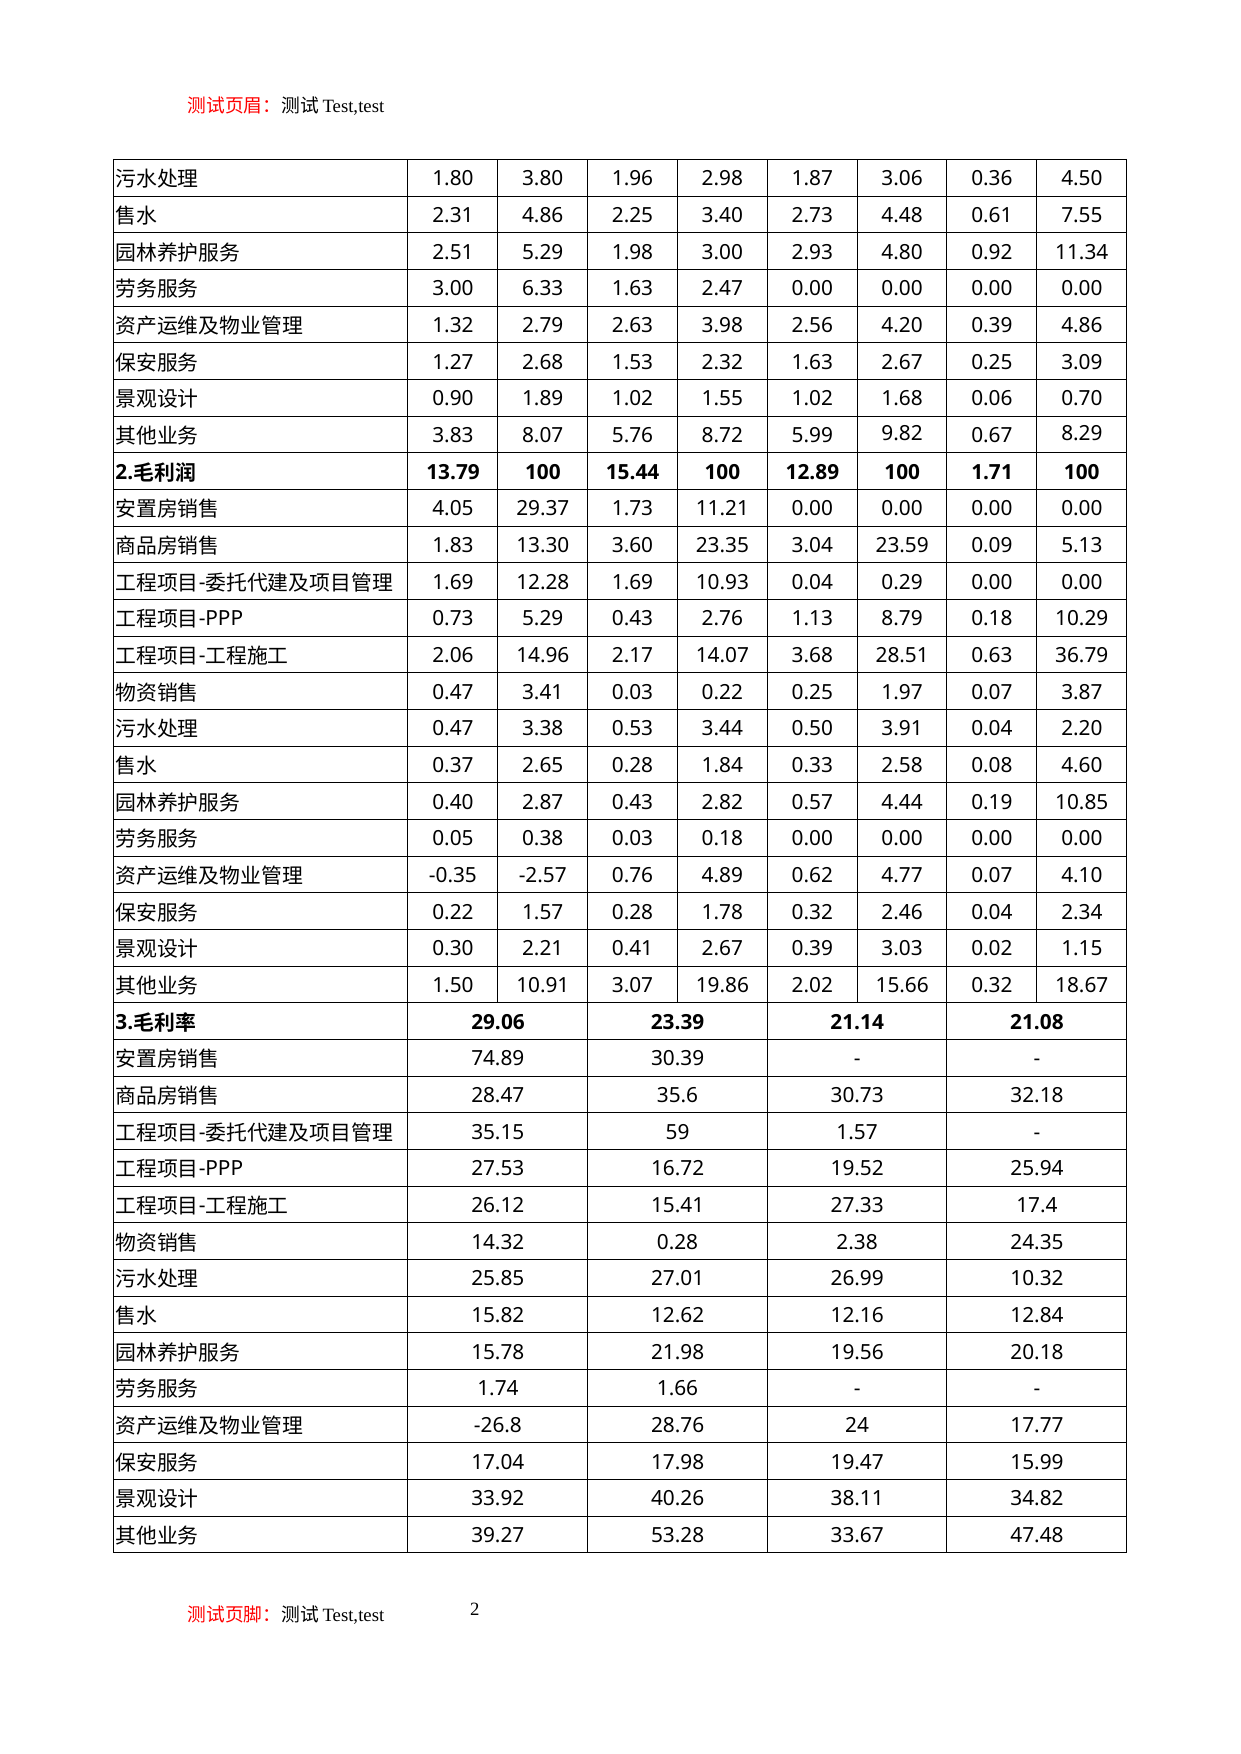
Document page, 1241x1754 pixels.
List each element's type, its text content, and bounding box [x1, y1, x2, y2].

table_cell 2.47 [678, 270, 767, 306]
table_cell 2.58 [858, 747, 946, 782]
table_cell 劳务服务 [114, 820, 407, 856]
table_cell 15.82 [408, 1297, 587, 1332]
table_cell 0.41 [588, 930, 677, 966]
table_cell 工程项目-工程施工 [114, 1187, 407, 1222]
table_cell - [768, 1370, 946, 1406]
table_cell 1.98 [588, 233, 677, 269]
table_cell 28.47 [408, 1077, 587, 1112]
table_cell 1.74 [408, 1370, 587, 1406]
table_cell 2.17 [588, 637, 677, 672]
table_cell 2.63 [588, 307, 677, 342]
table_cell 0.00 [1037, 820, 1126, 856]
table_cell 3.68 [768, 637, 857, 672]
table_cell 2.38 [768, 1223, 946, 1259]
table_cell 38.11 [768, 1480, 946, 1516]
table_cell 15.99 [947, 1443, 1126, 1479]
table_cell 2.25 [588, 197, 677, 232]
table_cell 安置房销售 [114, 1040, 407, 1076]
table_cell 0.00 [1037, 270, 1126, 306]
table_cell 4.89 [678, 857, 767, 892]
table_cell 3.07 [588, 967, 677, 1002]
table_cell 19.56 [768, 1333, 946, 1369]
table_cell 景观设计 [114, 1480, 407, 1516]
table_cell 安置房销售 [114, 490, 407, 526]
table_cell 27.01 [588, 1260, 767, 1296]
table_cell 0.05 [408, 820, 497, 856]
table_cell 1.80 [408, 160, 497, 196]
table_cell 0.53 [588, 710, 677, 746]
table_cell 4.48 [858, 197, 946, 232]
table_cell 商品房销售 [114, 1077, 407, 1112]
table_cell 3.00 [408, 270, 497, 306]
table_cell 12.84 [947, 1297, 1126, 1332]
table_cell 2.87 [498, 783, 587, 819]
table_cell 11.21 [678, 490, 767, 526]
table_cell 14.96 [498, 637, 587, 672]
table_cell 0.22 [678, 673, 767, 709]
table_cell 21.98 [588, 1333, 767, 1369]
table_cell 0.47 [408, 710, 497, 746]
table_cell 0.18 [947, 600, 1036, 636]
table_cell -26.8 [408, 1407, 587, 1442]
table_cell 0.04 [947, 710, 1036, 746]
table_cell 0.61 [947, 197, 1036, 232]
table_cell 15.78 [408, 1333, 587, 1369]
table_cell 0.62 [768, 857, 857, 892]
table_cell 24.35 [947, 1223, 1126, 1259]
table_cell 36.79 [1037, 637, 1126, 672]
table_cell 1.53 [588, 343, 677, 379]
table_cell 15.66 [858, 967, 946, 1002]
table_cell 10.93 [678, 563, 767, 599]
table_cell 0.06 [947, 380, 1036, 416]
table_cell 3.44 [678, 710, 767, 746]
table_cell 10.29 [1037, 600, 1126, 636]
table_cell 21.14 [768, 1003, 946, 1039]
table_cell 1.57 [498, 893, 587, 929]
table_cell 物资销售 [114, 673, 407, 709]
table_cell 9.82 [858, 417, 946, 452]
table_cell 0.38 [498, 820, 587, 856]
table_cell 100 [498, 453, 587, 489]
table_cell 27.53 [408, 1150, 587, 1186]
table_cell 8.72 [678, 417, 767, 452]
table_cell 3.04 [768, 527, 857, 562]
table_cell 园林养护服务 [114, 233, 407, 269]
table_cell 5.29 [498, 233, 587, 269]
table_cell 0.32 [768, 893, 857, 929]
table_cell 污水处理 [114, 160, 407, 196]
table_cell 2.20 [1037, 710, 1126, 746]
table_cell 0.37 [408, 747, 497, 782]
table_cell 0.33 [768, 747, 857, 782]
table_cell 其他业务 [114, 1517, 407, 1552]
table_cell 5.13 [1037, 527, 1126, 562]
table_cell 0.50 [768, 710, 857, 746]
table_cell 资产运维及物业管理 [114, 857, 407, 892]
table_cell 0.00 [768, 270, 857, 306]
table_cell 其他业务 [114, 967, 407, 1002]
table_cell 8.29 [1037, 417, 1126, 452]
table_cell 1.96 [588, 160, 677, 196]
table_cell 0.32 [947, 967, 1036, 1002]
table_cell 0.08 [947, 747, 1036, 782]
table_cell 0.30 [408, 930, 497, 966]
table_cell 74.89 [408, 1040, 587, 1076]
table_cell 1.32 [408, 307, 497, 342]
table_cell 23.59 [858, 527, 946, 562]
table_cell 26.99 [768, 1260, 946, 1296]
table_cell 0.03 [588, 820, 677, 856]
table_cell 0.25 [947, 343, 1036, 379]
table_cell 3.80 [498, 160, 587, 196]
table_cell 污水处理 [114, 710, 407, 746]
table_cell 0.00 [768, 820, 857, 856]
table_cell 28.51 [858, 637, 946, 672]
table_cell 0.04 [947, 893, 1036, 929]
table_cell 保安服务 [114, 1443, 407, 1479]
table_cell 20.18 [947, 1333, 1126, 1369]
table_cell 47.48 [947, 1517, 1126, 1552]
table_cell 12.89 [768, 453, 857, 489]
table_cell 0.00 [858, 820, 946, 856]
table_cell 17.77 [947, 1407, 1126, 1442]
table_cell 1.55 [678, 380, 767, 416]
table_cell 0.07 [947, 857, 1036, 892]
table_cell 工程项目-委托代建及项目管理 [114, 1113, 407, 1149]
table_cell 1.50 [408, 967, 497, 1002]
table_cell 2.79 [498, 307, 587, 342]
table_cell 21.08 [947, 1003, 1126, 1039]
table_cell 5.99 [768, 417, 857, 452]
table_cell 53.28 [588, 1517, 767, 1552]
table_cell 29.06 [408, 1003, 587, 1039]
table_cell 0.00 [858, 490, 946, 526]
table_cell 景观设计 [114, 930, 407, 966]
table_cell 23.39 [588, 1003, 767, 1039]
table_cell 15.41 [588, 1187, 767, 1222]
table_cell 0.07 [947, 673, 1036, 709]
table_cell 10.85 [1037, 783, 1126, 819]
table_cell 2.51 [408, 233, 497, 269]
table_cell 0.39 [768, 930, 857, 966]
table_cell 0.00 [858, 270, 946, 306]
table_cell 5.29 [498, 600, 587, 636]
table_cell 保安服务 [114, 893, 407, 929]
table_cell 100 [858, 453, 946, 489]
table_cell 4.77 [858, 857, 946, 892]
table_cell 16.72 [588, 1150, 767, 1186]
table_cell 15.44 [588, 453, 677, 489]
table_cell 0.28 [588, 1223, 767, 1259]
table_cell 园林养护服务 [114, 783, 407, 819]
table_cell 14.32 [408, 1223, 587, 1259]
table_cell 0.76 [588, 857, 677, 892]
table_cell 2.21 [498, 930, 587, 966]
table_cell 3.03 [858, 930, 946, 966]
table_cell 18.67 [1037, 967, 1126, 1002]
table_cell 29.37 [498, 490, 587, 526]
table_cell 4.05 [408, 490, 497, 526]
table_cell 4.20 [858, 307, 946, 342]
table_cell 25.94 [947, 1150, 1126, 1186]
table_cell 28.76 [588, 1407, 767, 1442]
table_cell 10.32 [947, 1260, 1126, 1296]
table_cell 19.52 [768, 1150, 946, 1186]
table_cell 1.68 [858, 380, 946, 416]
table_cell 3.98 [678, 307, 767, 342]
table_cell 1.13 [768, 600, 857, 636]
table_cell 资产运维及物业管理 [114, 1407, 407, 1442]
table_cell 0.03 [588, 673, 677, 709]
table_cell 0.22 [408, 893, 497, 929]
table_cell 1.73 [588, 490, 677, 526]
table_cell - [947, 1040, 1126, 1076]
table_cell 13.30 [498, 527, 587, 562]
table_cell 售水 [114, 197, 407, 232]
table_cell 30.73 [768, 1077, 946, 1112]
table_cell 7.55 [1037, 197, 1126, 232]
table_cell 3.09 [1037, 343, 1126, 379]
table_cell 2.93 [768, 233, 857, 269]
table_cell 4.80 [858, 233, 946, 269]
table_cell - [947, 1113, 1126, 1149]
table_cell 33.92 [408, 1480, 587, 1516]
table_cell 27.33 [768, 1187, 946, 1222]
table_cell 2.67 [678, 930, 767, 966]
table_cell 8.79 [858, 600, 946, 636]
table_cell 12.16 [768, 1297, 946, 1332]
table_cell 0.70 [1037, 380, 1126, 416]
table_cell 0.92 [947, 233, 1036, 269]
table_cell - [768, 1040, 946, 1076]
table_cell 19.47 [768, 1443, 946, 1479]
table_cell 3.41 [498, 673, 587, 709]
table_cell 工程项目-委托代建及项目管理 [114, 563, 407, 599]
table_cell 2.毛利润 [114, 453, 407, 489]
table_cell 污水处理 [114, 1260, 407, 1296]
table_cell 2.06 [408, 637, 497, 672]
table_cell 100 [678, 453, 767, 489]
table_cell 0.47 [408, 673, 497, 709]
table_cell 2.82 [678, 783, 767, 819]
table_cell 2.56 [768, 307, 857, 342]
table_cell 35.15 [408, 1113, 587, 1149]
table_cell 1.66 [588, 1370, 767, 1406]
table_cell 2.02 [768, 967, 857, 1002]
table_cell 14.07 [678, 637, 767, 672]
table_cell 2.68 [498, 343, 587, 379]
table_cell 0.29 [858, 563, 946, 599]
table_cell 0.36 [947, 160, 1036, 196]
table_cell 0.00 [947, 563, 1036, 599]
table_cell 0.43 [588, 783, 677, 819]
table_cell 1.97 [858, 673, 946, 709]
table_cell 5.76 [588, 417, 677, 452]
table_cell 1.69 [588, 563, 677, 599]
table_cell 32.18 [947, 1077, 1126, 1112]
table_cell 4.50 [1037, 160, 1126, 196]
table_cell 0.00 [1037, 563, 1126, 599]
table_cell 0.67 [947, 417, 1036, 452]
table_cell 24 [768, 1407, 946, 1442]
table_cell 0.63 [947, 637, 1036, 672]
table_cell 23.35 [678, 527, 767, 562]
table_cell 0.28 [588, 893, 677, 929]
table_cell 39.27 [408, 1517, 587, 1552]
table_cell 0.39 [947, 307, 1036, 342]
table_cell 4.86 [498, 197, 587, 232]
table_cell 0.02 [947, 930, 1036, 966]
table_cell 17.4 [947, 1187, 1126, 1222]
table_cell 2.65 [498, 747, 587, 782]
table_cell 景观设计 [114, 380, 407, 416]
table_cell 0.25 [768, 673, 857, 709]
table_cell 工程项目-工程施工 [114, 637, 407, 672]
table_cell 1.02 [588, 380, 677, 416]
table_cell 商品房销售 [114, 527, 407, 562]
table_cell 4.86 [1037, 307, 1126, 342]
table_cell 2.76 [678, 600, 767, 636]
table_cell 劳务服务 [114, 1370, 407, 1406]
table_cell 劳务服务 [114, 270, 407, 306]
table_cell 6.33 [498, 270, 587, 306]
table_cell 0.43 [588, 600, 677, 636]
table_cell 17.04 [408, 1443, 587, 1479]
table_cell 3.00 [678, 233, 767, 269]
table_cell 59 [588, 1113, 767, 1149]
table_cell -2.57 [498, 857, 587, 892]
table_cell 工程项目-PPP [114, 1150, 407, 1186]
table_cell 3.毛利率 [114, 1003, 407, 1039]
table_cell 资产运维及物业管理 [114, 307, 407, 342]
table_cell 26.12 [408, 1187, 587, 1222]
table_cell 0.00 [947, 270, 1036, 306]
table_cell 3.83 [408, 417, 497, 452]
table_cell - [947, 1370, 1126, 1406]
table_cell 1.63 [588, 270, 677, 306]
table_cell 1.15 [1037, 930, 1126, 966]
table_cell 物资销售 [114, 1223, 407, 1259]
table_cell 0.40 [408, 783, 497, 819]
table_cell 1.63 [768, 343, 857, 379]
table_cell 0.09 [947, 527, 1036, 562]
table_cell 3.06 [858, 160, 946, 196]
table_cell 8.07 [498, 417, 587, 452]
table_cell 0.19 [947, 783, 1036, 819]
table_cell 1.69 [408, 563, 497, 599]
table_cell 1.89 [498, 380, 587, 416]
table_cell 17.98 [588, 1443, 767, 1479]
table_cell 30.39 [588, 1040, 767, 1076]
table_cell 13.79 [408, 453, 497, 489]
table_cell -0.35 [408, 857, 497, 892]
table_cell 工程项目-PPP [114, 600, 407, 636]
table_cell 4.60 [1037, 747, 1126, 782]
table_cell 33.67 [768, 1517, 946, 1552]
table_cell 售水 [114, 1297, 407, 1332]
table_cell 2.32 [678, 343, 767, 379]
table_cell 2.46 [858, 893, 946, 929]
table_cell 售水 [114, 747, 407, 782]
table_cell 12.28 [498, 563, 587, 599]
table_cell 0.00 [947, 820, 1036, 856]
table_cell 2.73 [768, 197, 857, 232]
table_cell 35.6 [588, 1077, 767, 1112]
table_cell 3.40 [678, 197, 767, 232]
table_cell 40.26 [588, 1480, 767, 1516]
table_cell 其他业务 [114, 417, 407, 452]
table_cell 4.44 [858, 783, 946, 819]
table_cell 0.18 [678, 820, 767, 856]
table_cell 0.00 [768, 490, 857, 526]
table_cell 0.57 [768, 783, 857, 819]
table_cell 11.34 [1037, 233, 1126, 269]
table_cell 0.04 [768, 563, 857, 599]
table_cell 100 [1037, 453, 1126, 489]
table_cell 10.91 [498, 967, 587, 1002]
table_cell 0.00 [1037, 490, 1126, 526]
table_cell 25.85 [408, 1260, 587, 1296]
table_cell 3.87 [1037, 673, 1126, 709]
table_cell 1.71 [947, 453, 1036, 489]
table_cell 0.00 [947, 490, 1036, 526]
table_cell 12.62 [588, 1297, 767, 1332]
table_cell 保安服务 [114, 343, 407, 379]
table_cell 1.84 [678, 747, 767, 782]
table_cell 1.27 [408, 343, 497, 379]
table_cell 0.28 [588, 747, 677, 782]
table_cell 0.90 [408, 380, 497, 416]
table_cell 2.67 [858, 343, 946, 379]
table_cell 1.02 [768, 380, 857, 416]
table_cell 19.86 [678, 967, 767, 1002]
table_cell 3.91 [858, 710, 946, 746]
table_cell 1.87 [768, 160, 857, 196]
table_cell 3.60 [588, 527, 677, 562]
table_cell 34.82 [947, 1480, 1126, 1516]
table_cell 1.83 [408, 527, 497, 562]
table_cell 2.98 [678, 160, 767, 196]
table_cell 1.57 [768, 1113, 946, 1149]
table_cell 4.10 [1037, 857, 1126, 892]
table_cell 3.38 [498, 710, 587, 746]
table_cell 2.31 [408, 197, 497, 232]
table_cell 2.34 [1037, 893, 1126, 929]
table_cell 园林养护服务 [114, 1333, 407, 1369]
table_cell 1.78 [678, 893, 767, 929]
table_cell 0.73 [408, 600, 497, 636]
